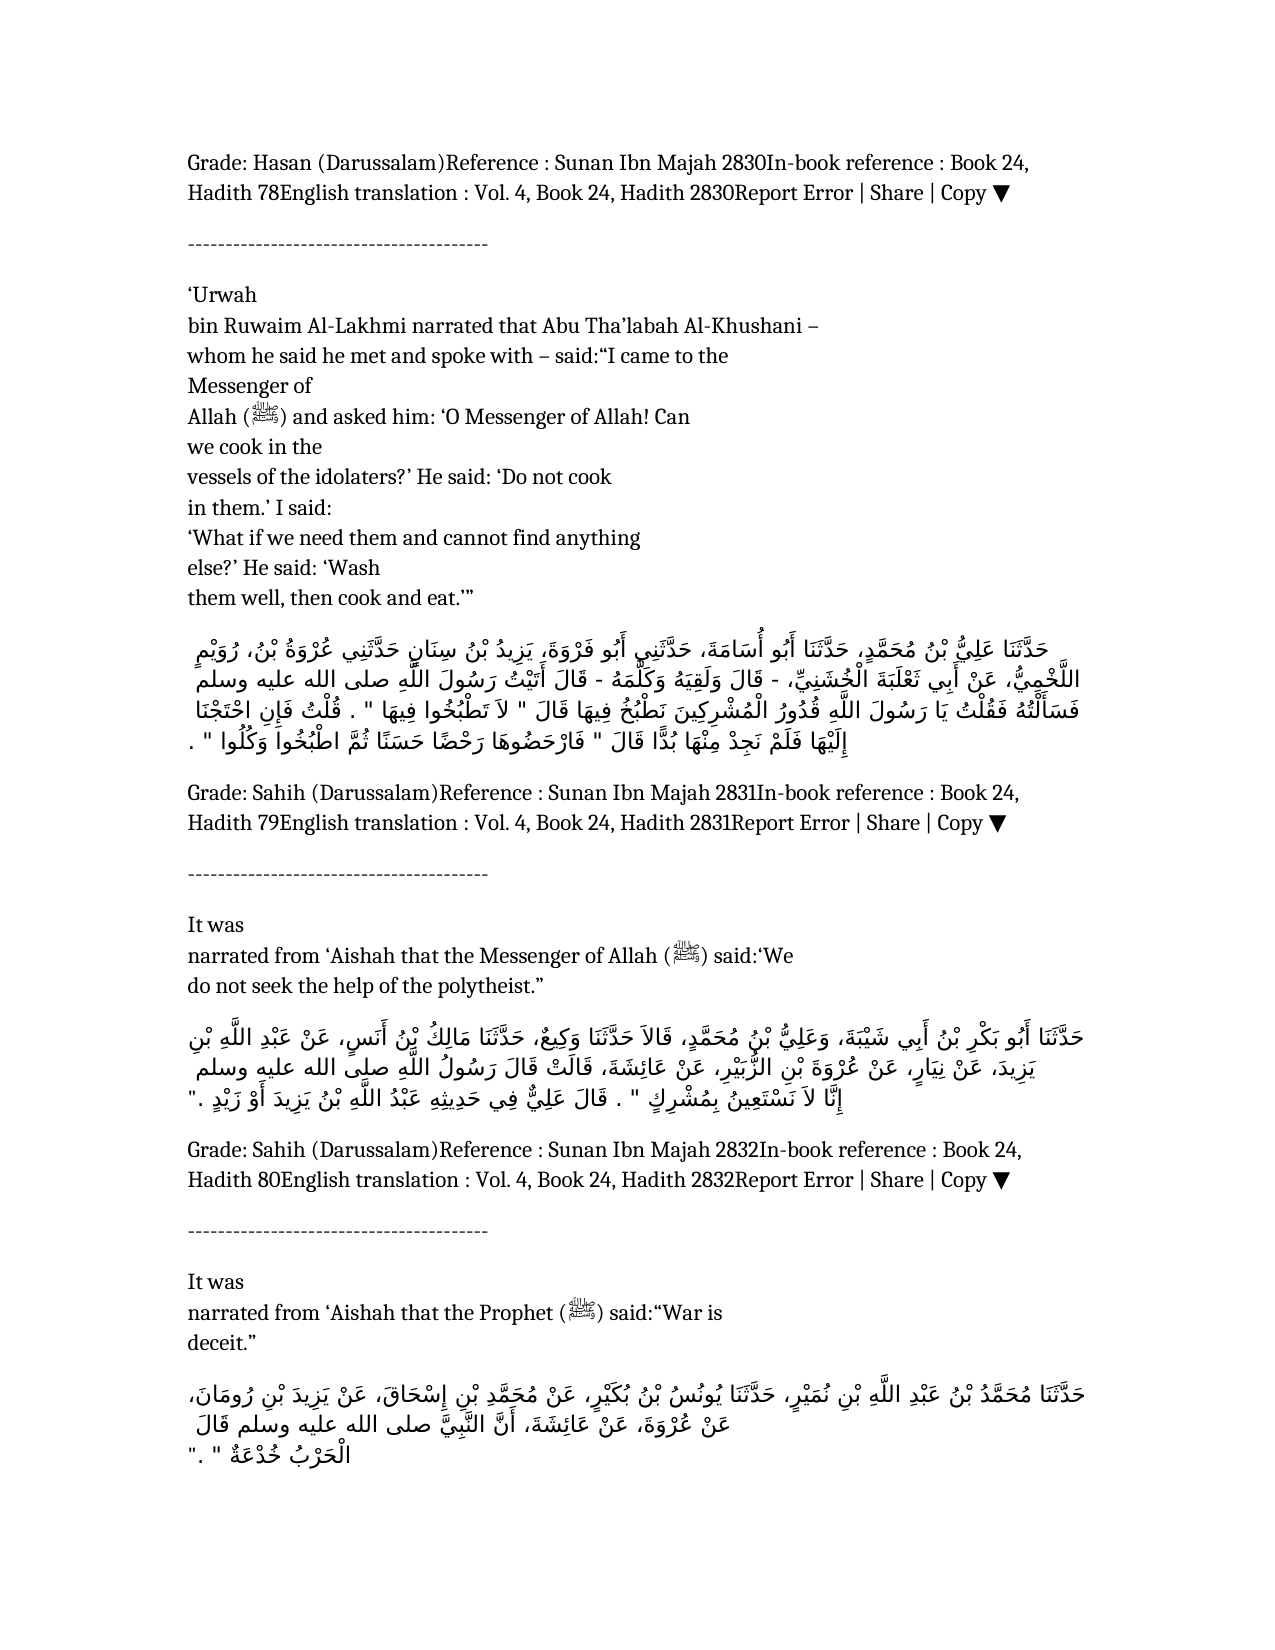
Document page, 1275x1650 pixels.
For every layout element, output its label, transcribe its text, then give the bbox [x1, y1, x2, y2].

text ---------------------------------------- [187, 231, 1087, 258]
text حَدَّثَنَا أَبُو بَكْرِ بْنُ أَبِي شَيْبَةَ، وَعَلِيُّ بْنُ مُحَمَّدٍ، قَالاَ حَدَّثَنَا وَكِيعٌ، حَدَّثَنَا مَالِكُ بْنُ أَنَسٍ، عَنْ عَبْدِ اللَّهِ بْنِ يَزِيدَ، عَنْ نِيَارٍ، عَنْ عُرْوَةَ بْنِ الزُّبَيْرِ، عَنْ عَائِشَةَ، قَالَتْ قَالَ رَسُولُ اللَّهِ صلى الله عليه وسلم ‏ "‏ إِنَّا لاَ نَسْتَعِينُ بِمُشْرِكٍ ‏"‏ ‏.‏ قَالَ عَلِيٌّ فِي حَدِيثِهِ عَبْدُ اللَّهِ بْنُ يَزِيدَ أَوْ زَيْدٍ ‏.‏ [187, 1024, 1087, 1112]
text It was narrated from ‘Aishah that the Prophet (ﷺ) said:“War is deceit.” [187, 1269, 1087, 1356]
text ---------------------------------------- [187, 861, 1087, 887]
text Grade: Sahih (Darussalam)Reference : Sunan Ibn Majah 2831In-book reference : Book 24, Hadith 79English translation : Vol. 4, Book 24, Hadith 2831Report Error | Share | Copy ▼ [187, 779, 1087, 836]
text Grade: Sahih (Darussalam)Reference : Sunan Ibn Majah 2832In-book reference : Book 24, Hadith 80English translation : Vol. 4, Book 24, Hadith 2832Report Error | Share | Copy ▼ [187, 1137, 1087, 1193]
text Grade: Hasan (Darussalam)Reference : Sunan Ibn Majah 2830In-book reference : Book 24, Hadith 78English translation : Vol. 4, Book 24, Hadith 2830Report Error | Share | Copy ▼ [187, 150, 1087, 207]
text It was narrated from ‘Aishah that the Messenger of Allah (ﷺ) said:‘We do not seek the help of the polytheist.” [187, 912, 1087, 999]
text ---------------------------------------- [187, 1218, 1087, 1244]
text ‘Urwah bin Ruwaim Al-Lakhmi narrated that Abu Tha’labah Al-Khushani – whom he said he met and spoke with – said:“I came to the Messenger of Allah (ﷺ) and asked him: ‘O Messenger of Allah! Can we cook in the vessels of the idolaters?’ He said: ‘Do not cook in them.’ I said: ‘What if we need them and cannot find anything else?’ He said: ‘Wash them well, then cook and eat.’” [187, 282, 1087, 611]
text حَدَّثَنَا عَلِيُّ بْنُ مُحَمَّدٍ، حَدَّثَنَا أَبُو أُسَامَةَ، حَدَّثَنِي أَبُو فَرْوَةَ، يَزِيدُ بْنُ سِنَانٍ حَدَّثَنِي عُرْوَةُ بْنُ، رُوَيْمٍ اللَّخْمِيُّ، عَنْ أَبِي ثَعْلَبَةَ الْخُشَنِيِّ، - قَالَ وَلَقِيَهُ وَكَلَّمَهُ - قَالَ أَتَيْتُ رَسُولَ اللَّهِ صلى الله عليه وسلم فَسَأَلْتُهُ فَقُلْتُ يَا رَسُولَ اللَّهِ قُدُورُ الْمُشْرِكِينَ نَطْبُخُ فِيهَا قَالَ ‏"‏ لاَ تَطْبُخُوا فِيهَا ‏"‏ ‏.‏ قُلْتُ فَإِنِ احْتَجْنَا إِلَيْهَا فَلَمْ نَجِدْ مِنْهَا بُدًّا قَالَ ‏"‏ فَارْحَضُوهَا رَحْضًا حَسَنًا ثُمَّ اطْبُخُوا وَكُلُوا ‏"‏ ‏.‏ [187, 636, 1087, 754]
text حَدَّثَنَا مُحَمَّدُ بْنُ عَبْدِ اللَّهِ بْنِ نُمَيْرٍ، حَدَّثَنَا يُونُسُ بْنُ بُكَيْرٍ، عَنْ مُحَمَّدِ بْنِ إِسْحَاقَ، عَنْ يَزِيدَ بْنِ رُومَانَ، عَنْ عُرْوَةَ، عَنْ عَائِشَةَ، أَنَّ النَّبِيَّ صلى الله عليه وسلم قَالَ ‏ "‏ الْحَرْبُ خُدْعَةٌ ‏"‏ ‏.‏ [187, 1381, 1087, 1469]
